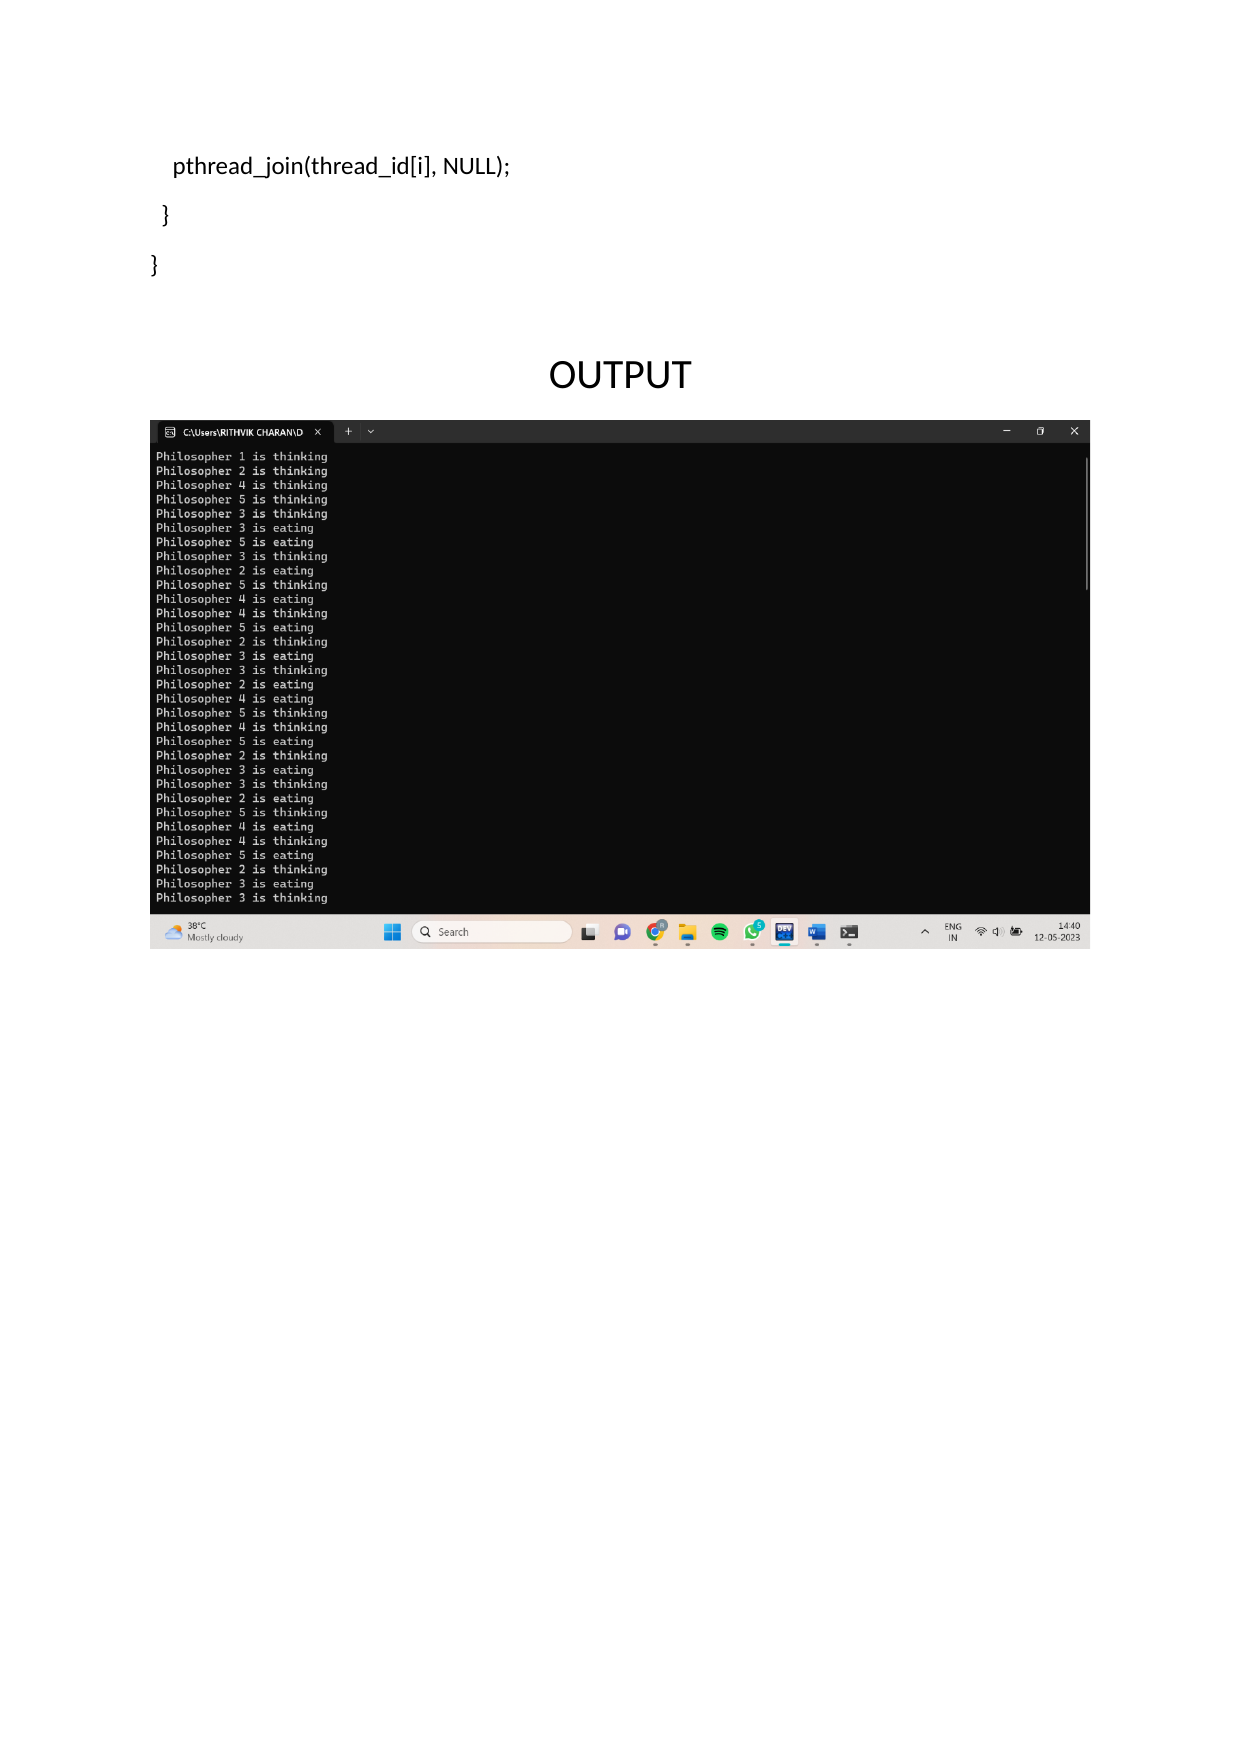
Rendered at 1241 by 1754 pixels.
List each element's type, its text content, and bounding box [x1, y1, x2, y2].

text pthread_join(thread_id[i], NULL); [150, 150, 1090, 181]
text OUTPUT [150, 348, 1090, 399]
text } [150, 199, 1090, 230]
text } [150, 249, 1090, 280]
picture [150, 420, 1091, 949]
